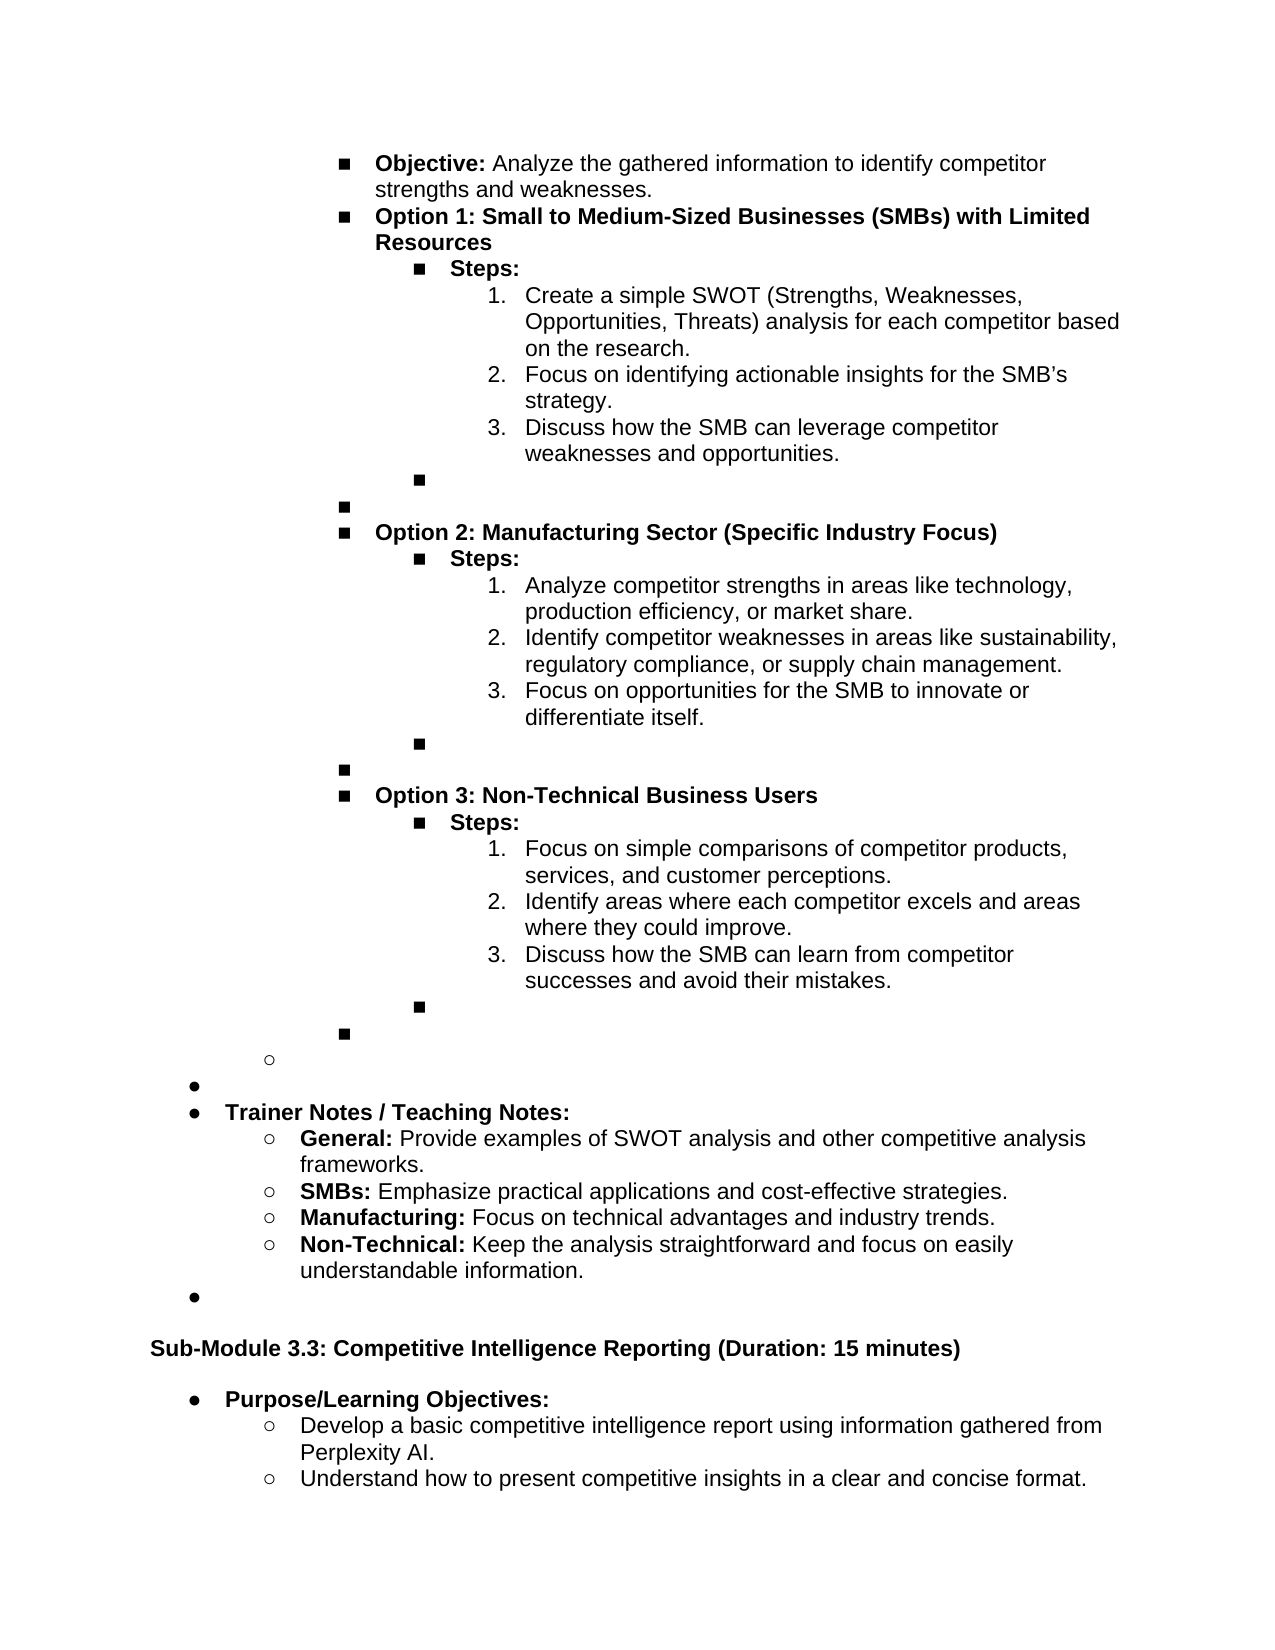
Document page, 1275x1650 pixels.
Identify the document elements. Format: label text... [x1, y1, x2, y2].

text Sub-Module 3.3: Competitive Intelligence Reporting (Duration: 15 minutes) [150, 1334, 1125, 1361]
list Discuss how the SMB can learn from competitor successes and avoid their mistakes. [487, 941, 1125, 993]
list Option 3: Non-Technical Business Users [337, 782, 1125, 809]
list Create a simple SWOT (Strengths, Weaknesses, Opportunities, Threats) analysis for each competitor based on the research. [487, 282, 1125, 361]
list Non-Technical: Keep the analysis straightforward and focus on easily understandable information. [262, 1231, 1125, 1283]
list Option 2: Manufacturing Sector (Specific Industry Focus) [337, 519, 1125, 545]
list Analyze competitor strengths in areas like technology, production efficiency, or market share. [487, 572, 1125, 624]
list Understand how to present competitive insights in a clear and concise format. [262, 1465, 1125, 1491]
list Focus on identifying actionable insights for the SMB’s strategy. [487, 361, 1125, 413]
list General: Provide examples of SWOT analysis and other competitive analysis frameworks. [262, 1125, 1125, 1178]
list Steps: [412, 809, 1125, 835]
list Identify competitor weaknesses in areas like sustainability, regulatory compliance, or supply chain management. [487, 624, 1125, 677]
list Steps: [412, 545, 1125, 572]
list Manufacturing: Focus on technical advantages and industry trends. [262, 1204, 1125, 1231]
list Identify areas where each competitor excels and areas where they could improve. [487, 888, 1125, 941]
list Objective: Analyze the gathered information to identify competitor strengths and weaknesses. [337, 150, 1125, 203]
list Steps: [412, 255, 1125, 282]
list Focus on opportunities for the SMB to innovate or differentiate itself. [487, 677, 1125, 730]
list Trainer Notes / Teaching Notes: [187, 1099, 1125, 1125]
list Focus on simple comparisons of competitor products, services, and customer perceptions. [487, 835, 1125, 888]
list Discuss how the SMB can leverage competitor weaknesses and opportunities. [487, 413, 1125, 466]
list Option 1: Small to Medium-Sized Businesses (SMBs) with Limited Resources [337, 203, 1125, 255]
list SMBs: Emphasize practical applications and cost-effective strategies. [262, 1178, 1125, 1204]
list Develop a basic competitive intelligence report using information gathered from Perplexity AI. [262, 1412, 1125, 1465]
list Purpose/Learning Objectives: [187, 1386, 1125, 1412]
